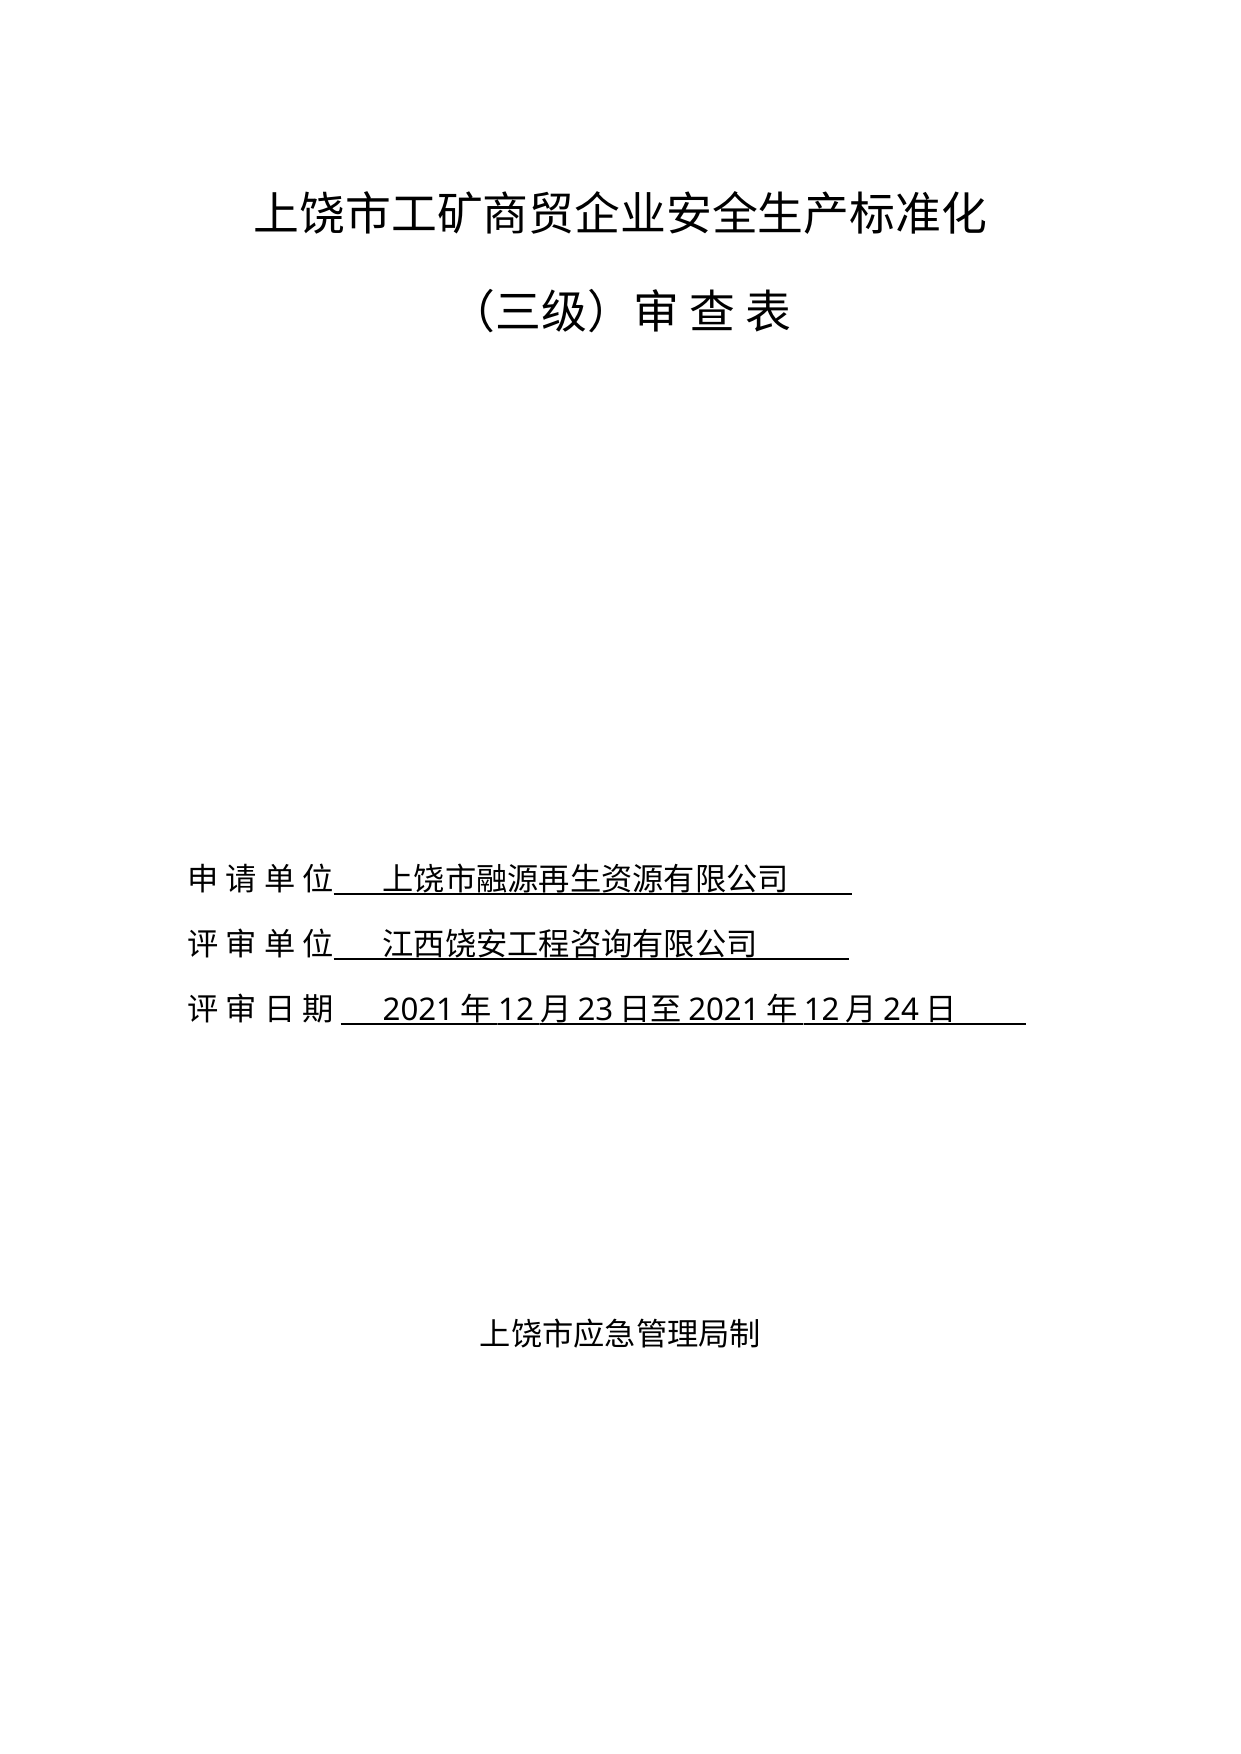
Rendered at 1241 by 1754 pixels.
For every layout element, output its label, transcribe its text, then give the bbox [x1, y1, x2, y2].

text （三级）审 查 表 [187, 259, 1053, 357]
text 上饶市应急管理局制 [187, 1299, 1053, 1364]
text 评 审 日 期 2021年12月23日至2021年12月24日 [187, 974, 1053, 1039]
text 申 请 单 位 上饶市融源再生资源有限公司 [187, 844, 1053, 909]
text 上饶市工矿商贸企业安全生产标准化 [187, 162, 1053, 259]
text 评 审 单 位 江西饶安工程咨询有限公司 [187, 909, 1053, 974]
